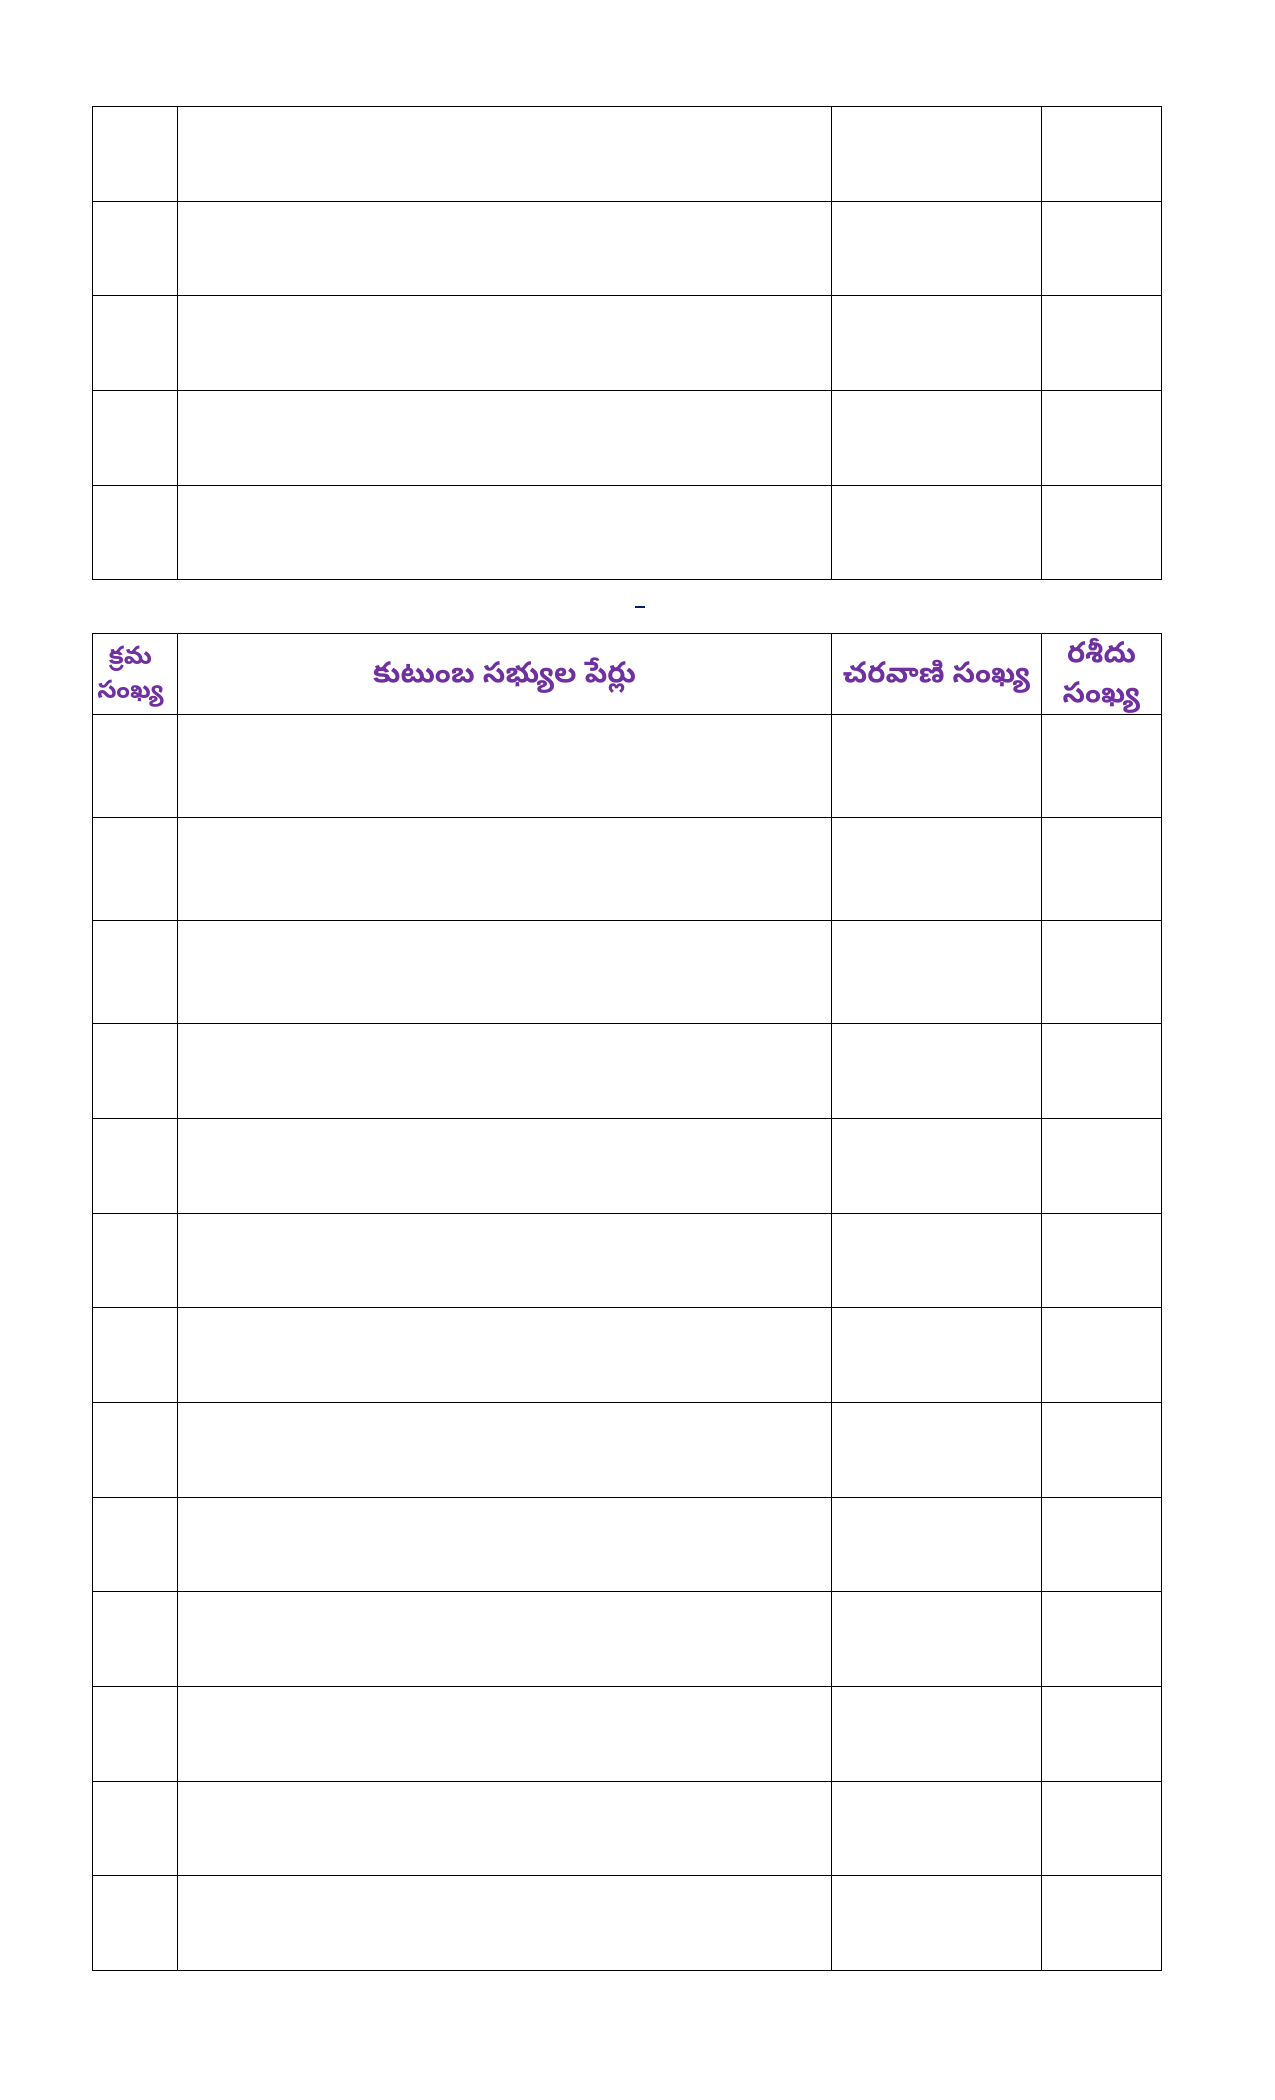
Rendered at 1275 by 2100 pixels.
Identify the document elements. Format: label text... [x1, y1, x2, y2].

table_cell [178, 921, 831, 1023]
table_cell [178, 1782, 831, 1875]
table_header రశీదు సంఖ్య [1042, 634, 1161, 714]
table_cell [832, 1687, 1041, 1781]
table_cell [832, 486, 1041, 579]
table_cell [93, 1782, 177, 1875]
table_cell [178, 486, 831, 579]
table_cell [832, 107, 1041, 201]
table_cell [832, 1782, 1041, 1875]
table_cell [93, 391, 177, 484]
table_cell [1042, 1687, 1161, 1781]
table_cell [832, 296, 1041, 390]
table_header క్రమ సంఖ్య [93, 634, 177, 714]
table_cell [93, 202, 177, 295]
table_cell [1042, 1308, 1161, 1402]
table_cell [178, 1024, 831, 1118]
table_cell [1042, 715, 1161, 817]
table_cell [93, 1024, 177, 1118]
table_cell [1042, 391, 1161, 484]
table_cell [178, 1214, 831, 1307]
table_header చరవాణి సంఖ్య [832, 634, 1041, 714]
table_cell [178, 1119, 831, 1212]
table_cell [1042, 1498, 1161, 1591]
table_cell [93, 1876, 177, 1970]
table_cell [832, 1403, 1041, 1497]
table_cell [832, 1876, 1041, 1970]
table_cell [832, 1308, 1041, 1402]
table_cell [93, 1214, 177, 1307]
table_cell [93, 921, 177, 1023]
table_cell [1042, 1214, 1161, 1307]
table_cell [93, 296, 177, 390]
table_cell [832, 1592, 1041, 1686]
table_cell [93, 818, 177, 920]
table_cell [93, 486, 177, 579]
table_cell [832, 1119, 1041, 1212]
table_header కుటుంబ సభ్యుల పేర్లు [178, 634, 831, 714]
table_cell [178, 1308, 831, 1402]
table_cell [1042, 818, 1161, 920]
table_cell [1042, 107, 1161, 201]
table_cell [1042, 1592, 1161, 1686]
table_cell [178, 202, 831, 295]
table_cell [93, 715, 177, 817]
table_cell [178, 818, 831, 920]
table_cell [178, 1687, 831, 1781]
table_cell [832, 1024, 1041, 1118]
table_cell [93, 1592, 177, 1686]
table_cell [178, 715, 831, 817]
table_cell [178, 1403, 831, 1497]
table_cell [178, 1498, 831, 1591]
table_cell [93, 1498, 177, 1591]
table_cell [832, 1214, 1041, 1307]
table_cell [178, 1592, 831, 1686]
table_cell [178, 391, 831, 484]
table_cell [93, 1308, 177, 1402]
table_cell [178, 1876, 831, 1970]
table_cell [1042, 296, 1161, 390]
table_cell [832, 818, 1041, 920]
table_cell [1042, 1876, 1161, 1970]
table_cell [93, 1403, 177, 1497]
table_cell [93, 107, 177, 201]
table_cell [93, 1119, 177, 1212]
table_cell [832, 715, 1041, 817]
table_cell [1042, 1782, 1161, 1875]
table_cell [832, 921, 1041, 1023]
table_cell [1042, 921, 1161, 1023]
table_cell [1042, 1024, 1161, 1118]
table_cell [178, 107, 831, 201]
table_cell [832, 391, 1041, 484]
table_cell [1042, 202, 1161, 295]
table_cell [93, 1687, 177, 1781]
table_cell [178, 296, 831, 390]
table_cell [1042, 1119, 1161, 1212]
table_cell [1042, 486, 1161, 579]
table_cell [832, 202, 1041, 295]
table_cell [1042, 1403, 1161, 1497]
table_cell [832, 1498, 1041, 1591]
